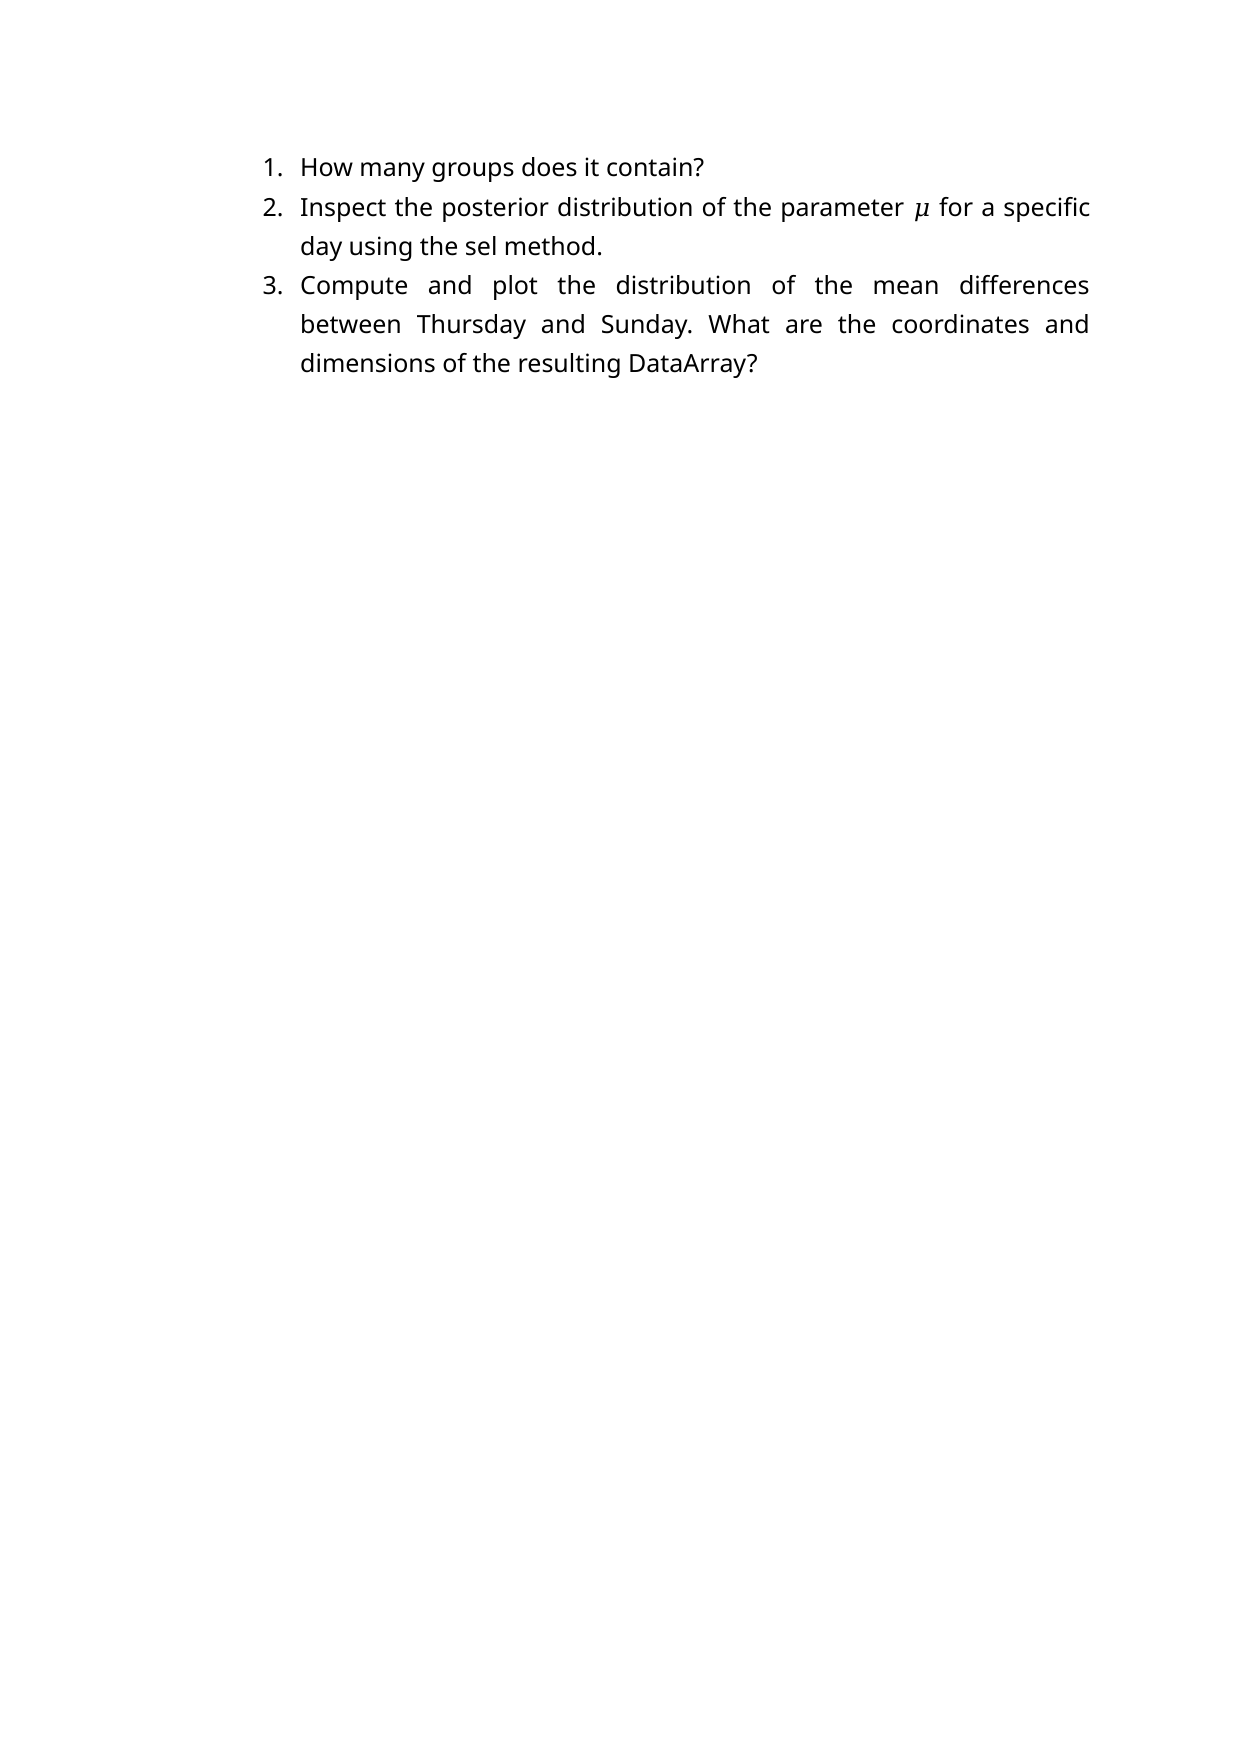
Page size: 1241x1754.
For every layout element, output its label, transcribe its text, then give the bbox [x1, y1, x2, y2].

list Inspect the posterior distribution of the parameter 𝜇 for a specific day using the sel method. [262, 189, 1090, 262]
list How many groups does it contain? [262, 150, 1090, 184]
list Compute and plot the distribution of the mean differences between Thursday and Sunday. What are the coordinates and dimensions of the resulting DataArray? [262, 267, 1090, 380]
